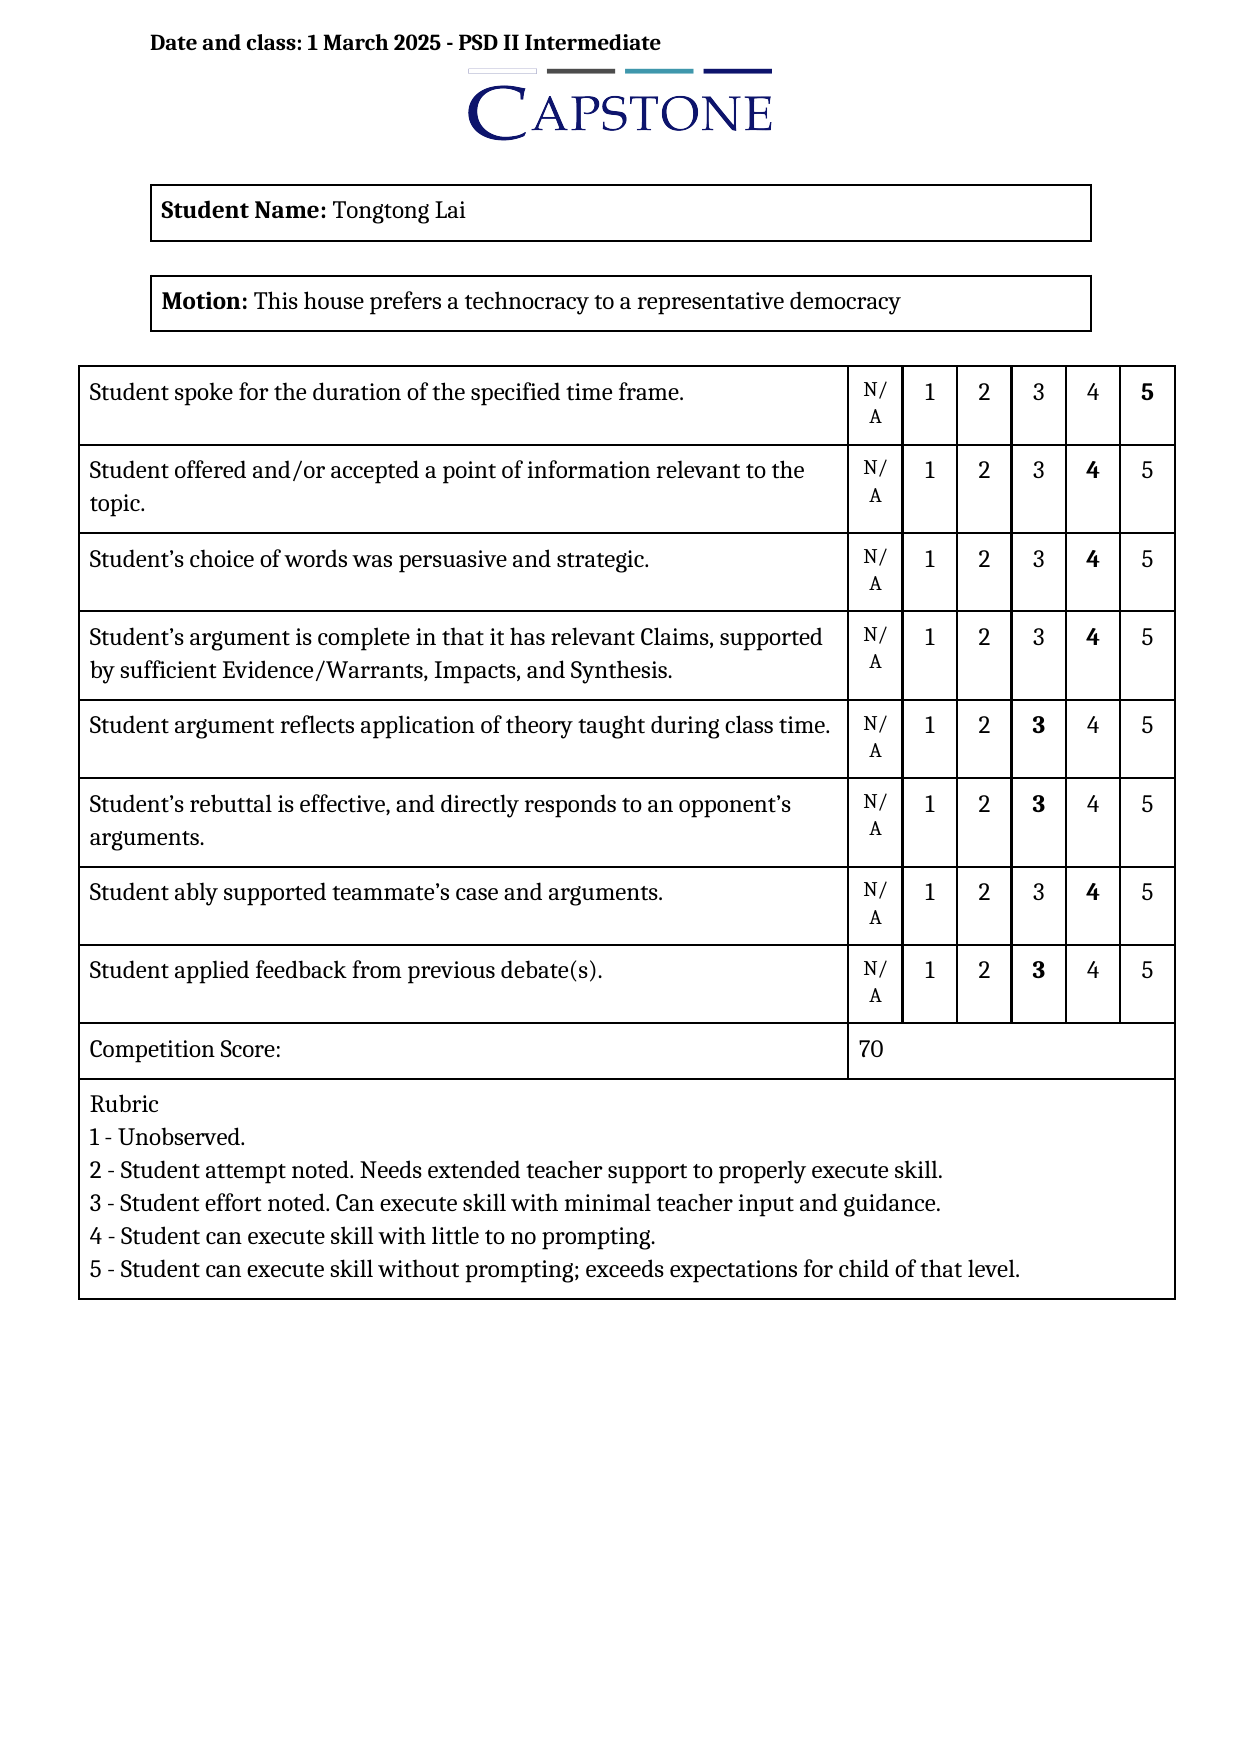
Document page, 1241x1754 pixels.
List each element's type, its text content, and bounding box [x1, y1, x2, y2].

table_cell 1 [904, 612, 956, 699]
table_cell 5 [1121, 612, 1174, 699]
table_cell 1 [904, 446, 956, 532]
table_cell 2 [958, 446, 1010, 532]
table_header 3 [1013, 367, 1065, 443]
table_cell Student’s rebuttal is effective, and directly responds to an opponent’s arguments. [80, 779, 847, 866]
table_cell 70 [849, 1024, 1174, 1077]
table_cell N/A [849, 612, 901, 699]
table_header Student spoke for the duration of the specified time frame. [80, 367, 847, 443]
table_cell 4 [1067, 612, 1119, 699]
table_cell 4 [1067, 779, 1119, 866]
table_cell Student’s choice of words was persuasive and strategic. [80, 534, 847, 610]
table_cell 1 [904, 534, 956, 610]
table_cell Student offered and/or accepted a point of information relevant to the topic. [80, 446, 847, 532]
table_cell 2 [958, 534, 1010, 610]
table_cell 4 [1067, 701, 1119, 777]
table_cell 5 [1121, 868, 1174, 944]
table_cell 2 [958, 946, 1010, 1022]
table_cell 5 [1121, 701, 1174, 777]
table_cell 3 [1013, 701, 1065, 777]
table_cell 5 [1121, 946, 1174, 1022]
table_header Student Name: Tongtong Lai [152, 186, 1090, 239]
table_cell 3 [1013, 534, 1065, 610]
table_cell 3 [1013, 779, 1065, 866]
table_cell N/A [849, 534, 901, 610]
table_cell 4 [1067, 534, 1119, 610]
table_cell Student’s argument is complete in that it has relevant Claims, supported by sufficient Evidence/Warrants, Impacts, and Synthesis. [80, 612, 847, 699]
table_cell 4 [1067, 446, 1119, 532]
table_cell 5 [1121, 779, 1174, 866]
table_header Motion: This house prefers a technocracy to a representative democracy [152, 277, 1090, 330]
table_header 1 [904, 367, 956, 443]
table_header 2 [958, 367, 1010, 443]
table_cell 3 [1013, 946, 1065, 1022]
table_cell 2 [958, 612, 1010, 699]
table_cell Rubric 1 - Unobserved. 2 - Student attempt noted. Needs extended teacher support to properly execute skill. 3 - Student effort noted. Can execute skill with minimal teacher input and guidance. 4 - Student can execute skill with little to no prompting. 5 - Student can execute skill without prompting; exceeds expectations for child of that level. [80, 1080, 1174, 1298]
table_cell Competition Score: [80, 1024, 847, 1077]
table_cell Student argument reflects application of theory taught during class time. [80, 701, 847, 777]
table_cell 4 [1067, 868, 1119, 944]
table_cell N/A [849, 946, 901, 1022]
table_cell 1 [904, 779, 956, 866]
table_header N/A [849, 367, 901, 443]
table_cell 2 [958, 779, 1010, 866]
table_cell 3 [1013, 612, 1065, 699]
table_cell N/A [849, 701, 901, 777]
table_cell 1 [904, 701, 956, 777]
table_header 4 [1067, 367, 1119, 443]
table_cell 2 [958, 701, 1010, 777]
table_cell Student ably supported teammate’s case and arguments. [80, 868, 847, 944]
table_cell 1 [904, 868, 956, 944]
picture [460, 60, 781, 147]
table_cell 3 [1013, 446, 1065, 532]
table_cell 1 [904, 946, 956, 1022]
table_cell 3 [1013, 868, 1065, 944]
table_cell 5 [1121, 446, 1174, 532]
table_cell 2 [958, 868, 1010, 944]
table_cell N/A [849, 446, 901, 532]
table_header 5 [1121, 367, 1174, 443]
table_cell 4 [1067, 946, 1119, 1022]
table_cell N/A [849, 779, 901, 866]
table_cell Student applied feedback from previous debate(s). [80, 946, 847, 1022]
table_cell N/A [849, 868, 901, 944]
table_cell 5 [1121, 534, 1174, 610]
